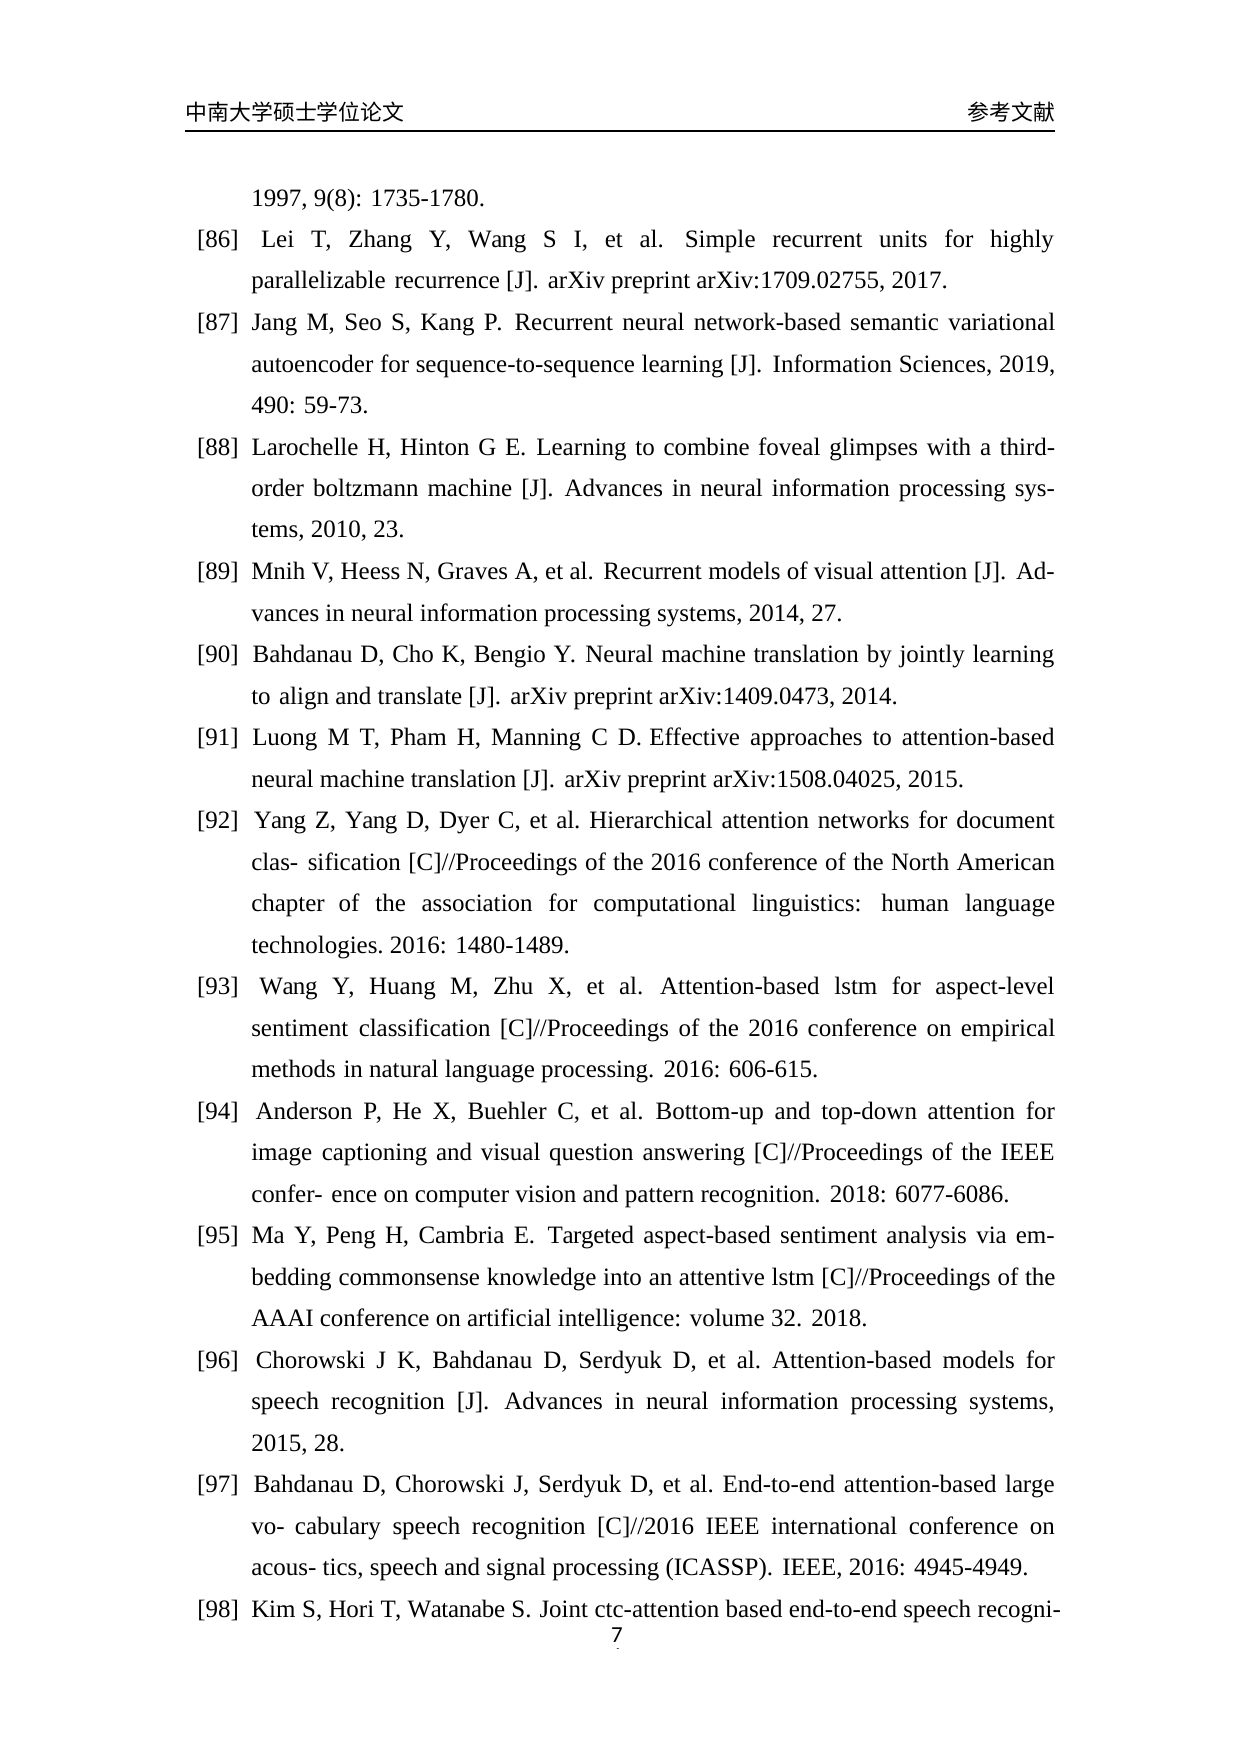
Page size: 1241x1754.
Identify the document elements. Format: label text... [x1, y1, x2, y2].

text [90] Bahdanau D, Cho K, Bengio Y. Neural machine translation by jointly learning to align and translate [J]. arXiv preprint arXiv:1409.0473, 2014. [197, 639, 1055, 709]
text [94] Anderson P, He X, Buehler C, et al. Bottom-up and top-down attention for image captioning and visual question answering [C]//Proceedings of the IEEE confer- ence on computer vision and pattern recognition. 2018: 6077-6086. [197, 1096, 1055, 1207]
text [88] Larochelle H, Hinton G E. Learning to combine foveal glimpses with a third- order boltzmann machine [J]. Advances in neural information processing sys- tems, 2010, 23. [197, 432, 1055, 543]
text [98] Kim S, Hori T, Watanabe S. Joint ctc-attention based end-to-end speech recogni- [197, 1594, 1067, 1623]
text [95] Ma Y, Peng H, Cambria E. Targeted aspect-based sentiment analysis via em- bedding commonsense knowledge into an attentive lstm [C]//Proceedings of the AAAI conference on artificial intelligence: volume 32. 2018. [197, 1220, 1055, 1332]
text [87] Jang M, Seo S, Kang P. Recurrent neural network-based semantic variational autoencoder for sequence-to-sequence learning [J]. Information Sciences, 2019, 490: 59-73. [197, 307, 1055, 419]
text [93] Wang Y, Huang M, Zhu X, et al. Attention-based lstm for aspect-level sentiment classification [C]//Proceedings of the 2016 conference on empirical methods in natural language processing. 2016: 606-615. [197, 971, 1055, 1083]
text [96] Chorowski J K, Bahdanau D, Serdyuk D, et al. Attention-based models for speech recognition [J]. Advances in neural information processing systems, 2015, 28. [197, 1345, 1055, 1456]
text [97] Bahdanau D, Chorowski J, Serdyuk D, et al. End-to-end attention-based large vo- cabulary speech recognition [C]//2016 IEEE international conference on acous- tics, speech and signal processing (ICASSP). IEEE, 2016: 4945-4949. [197, 1469, 1055, 1581]
text [89] Mnih V, Heess N, Graves A, et al. Recurrent models of visual attention [J]. Ad- vances in neural information processing systems, 2014, 27. [197, 556, 1055, 626]
text [86] Lei T, Zhang Y, Wang S I, et al. Simple recurrent units for highly parallelizable recurrence [J]. arXiv preprint arXiv:1709.02755, 2017. [197, 224, 1055, 294]
text 1997, 9(8): 1735-1780. [251, 183, 1067, 211]
text [92] Yang Z, Yang D, Dyer C, et al. Hierarchical attention networks for document clas- sification [C]//Proceedings of the 2016 conference of the North American chapter of the association for computational linguistics: human language technologies. 2016: 1480-1489. [197, 806, 1055, 958]
text [91] Luong M T, Pham H, Manning C D. Effective approaches to attention-based neural machine translation [J]. arXiv preprint arXiv:1508.04025, 2015. [197, 722, 1055, 793]
